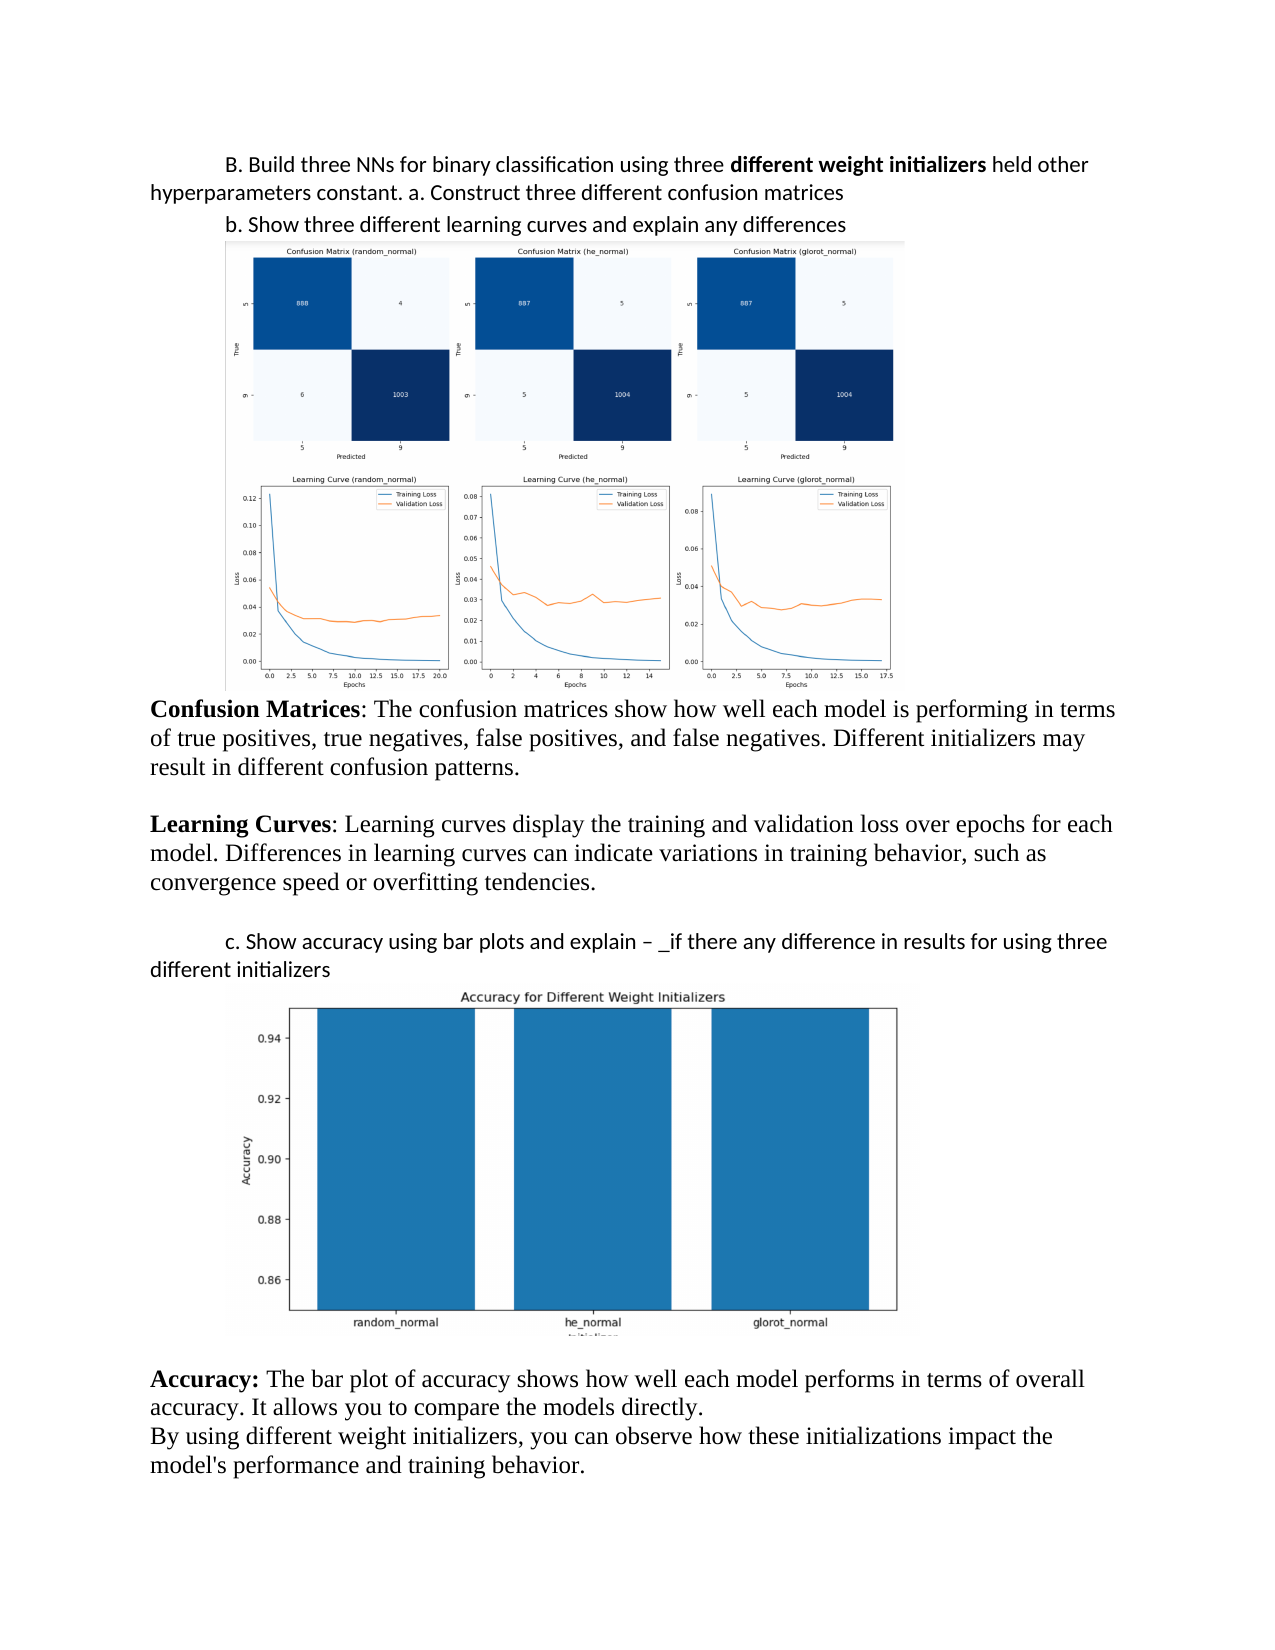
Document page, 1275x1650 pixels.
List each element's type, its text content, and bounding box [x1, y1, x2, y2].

picture [225, 983, 921, 1336]
text Confusion Matrices: The confusion matrices show how well each model is performing in terms of true positives, true negatives, false positives, and false negatives. Different initializers may result in different confusion patterns. [150, 694, 1125, 781]
text Learning Curves: Learning curves display the training and validation loss over epochs for each model. Differences in learning curves can indicate variations in training behavior, such as convergence speed or overfitting tendencies. [150, 809, 1125, 896]
picture [225, 241, 905, 691]
list B. Build three NNs for binary classification using three different weight initializers held other hyperparameters constant. a. Construct three different confusion matrices [150, 150, 1125, 206]
text By using different weight initializers, you can observe how these initializations impact the model's performance and training behavior. [150, 1421, 1125, 1479]
list b. Show three different learning curves and explain any differences [150, 210, 1125, 238]
text Accuracy: The bar plot of accuracy shows how well each model performs in terms of overall accuracy. It allows you to compare the models directly. [150, 1364, 1125, 1421]
list c. Show accuracy using bar plots and explain – _if there any difference in results for using three different initializers [150, 927, 1125, 983]
